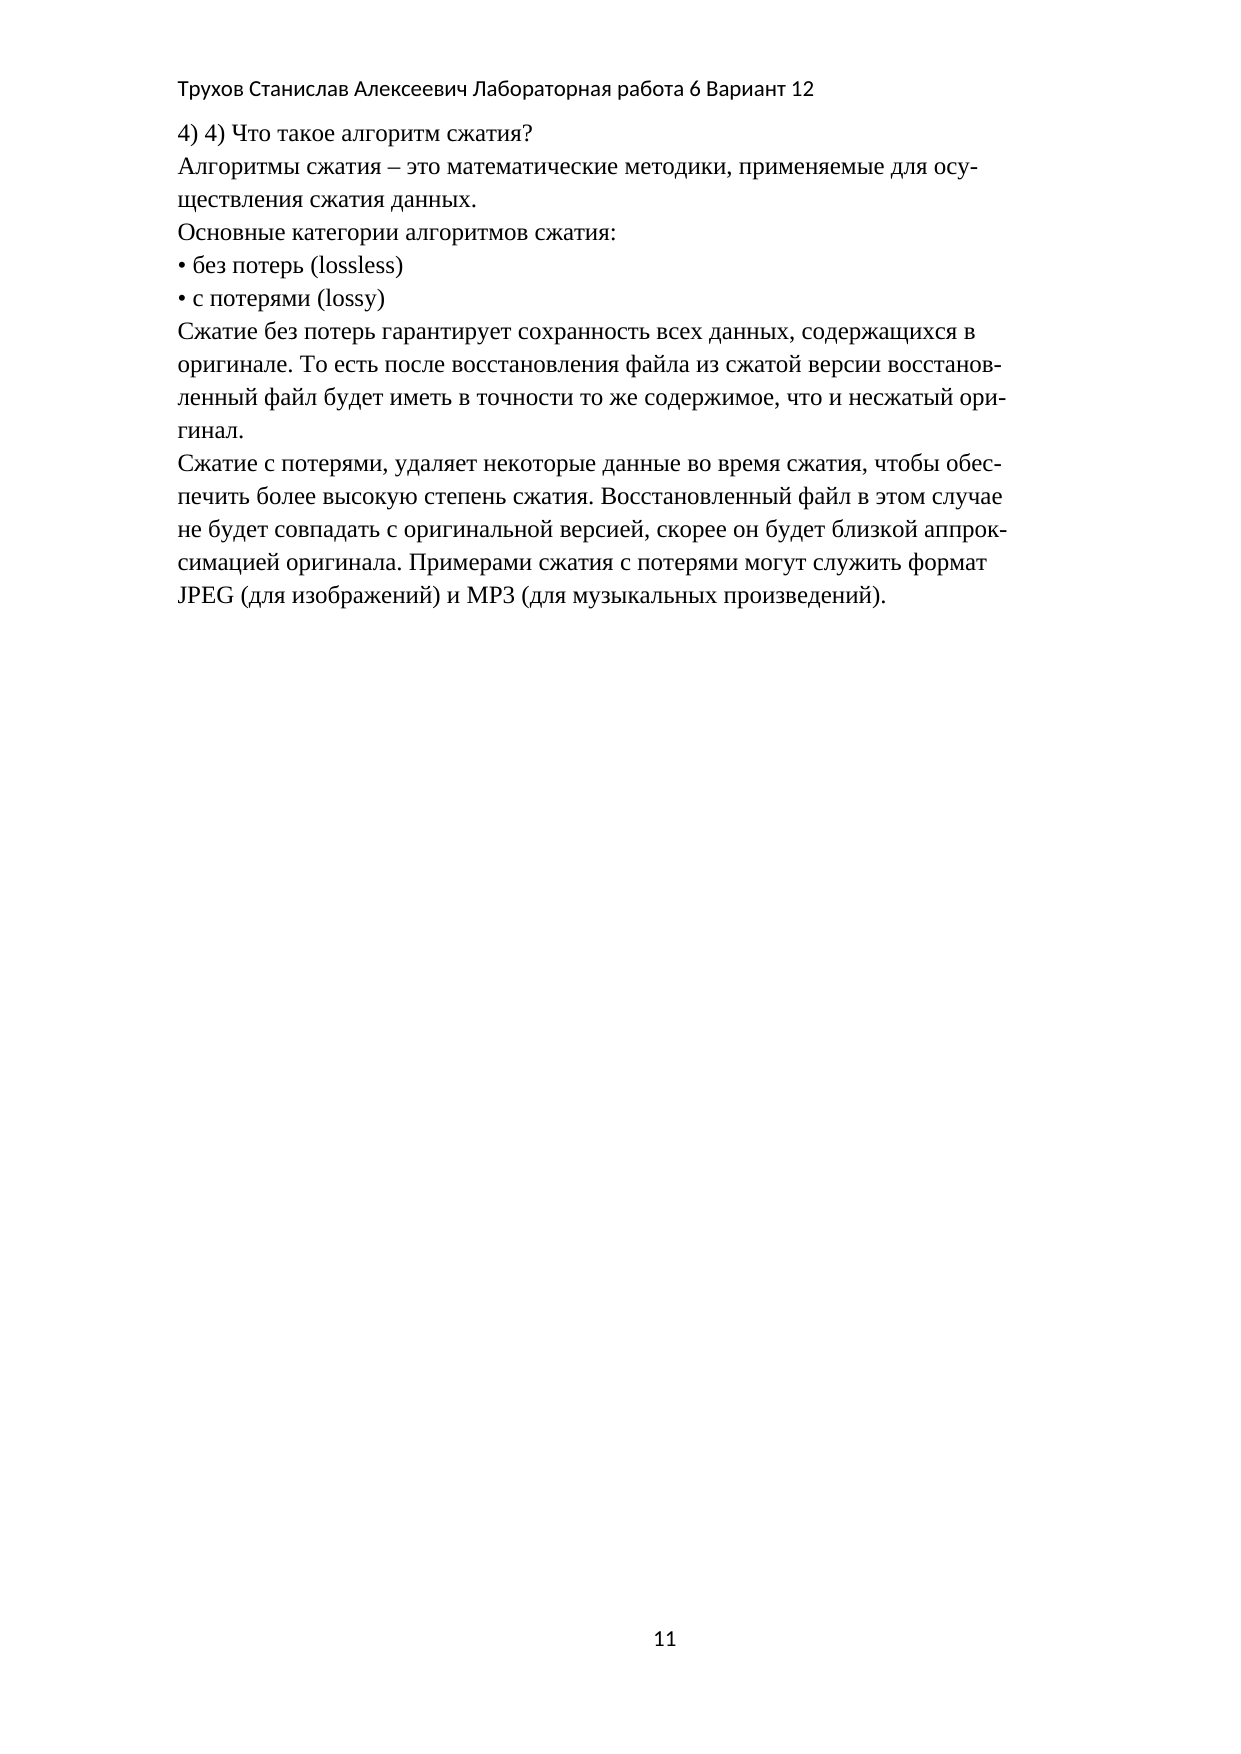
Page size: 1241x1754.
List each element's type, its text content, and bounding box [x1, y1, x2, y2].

text Сжатие с потерями, удаляет некоторые данные во время сжатия, чтобы обес- [177, 448, 1152, 477]
text гинал. [177, 415, 1152, 444]
text не будет совпадать с оригинальной версией, скорее он будет близкой аппрок- [177, 514, 1152, 543]
text • без потерь (lossless) [177, 250, 1152, 279]
text 4) 4) Что такое алгоритм сжатия? [177, 118, 1152, 147]
text симацией оригинала. Примерами сжатия с потерями могут служить формат [177, 547, 1152, 576]
text ленный файл будет иметь в точности то же содержимое, что и несжатый ори- [177, 382, 1152, 411]
text JPEG (для изображений) и MP3 (для музыкальных произведений). [177, 580, 1152, 609]
text ществления сжатия данных. [177, 184, 1152, 213]
text печить более высокую степень сжатия. Восстановленный файл в этом случае [177, 481, 1152, 510]
text Основные категории алгоритмов сжатия: [177, 217, 1152, 246]
text оригинале. То есть после восстановления файла из сжатой версии восстанов- [177, 349, 1152, 378]
text Алгоритмы сжатия – это математические методики, применяемые для осу- [177, 151, 1152, 180]
text Сжатие без потерь гарантирует сохранность всех данных, содержащихся в [177, 316, 1152, 345]
text • с потерями (lossy) [177, 283, 1152, 312]
